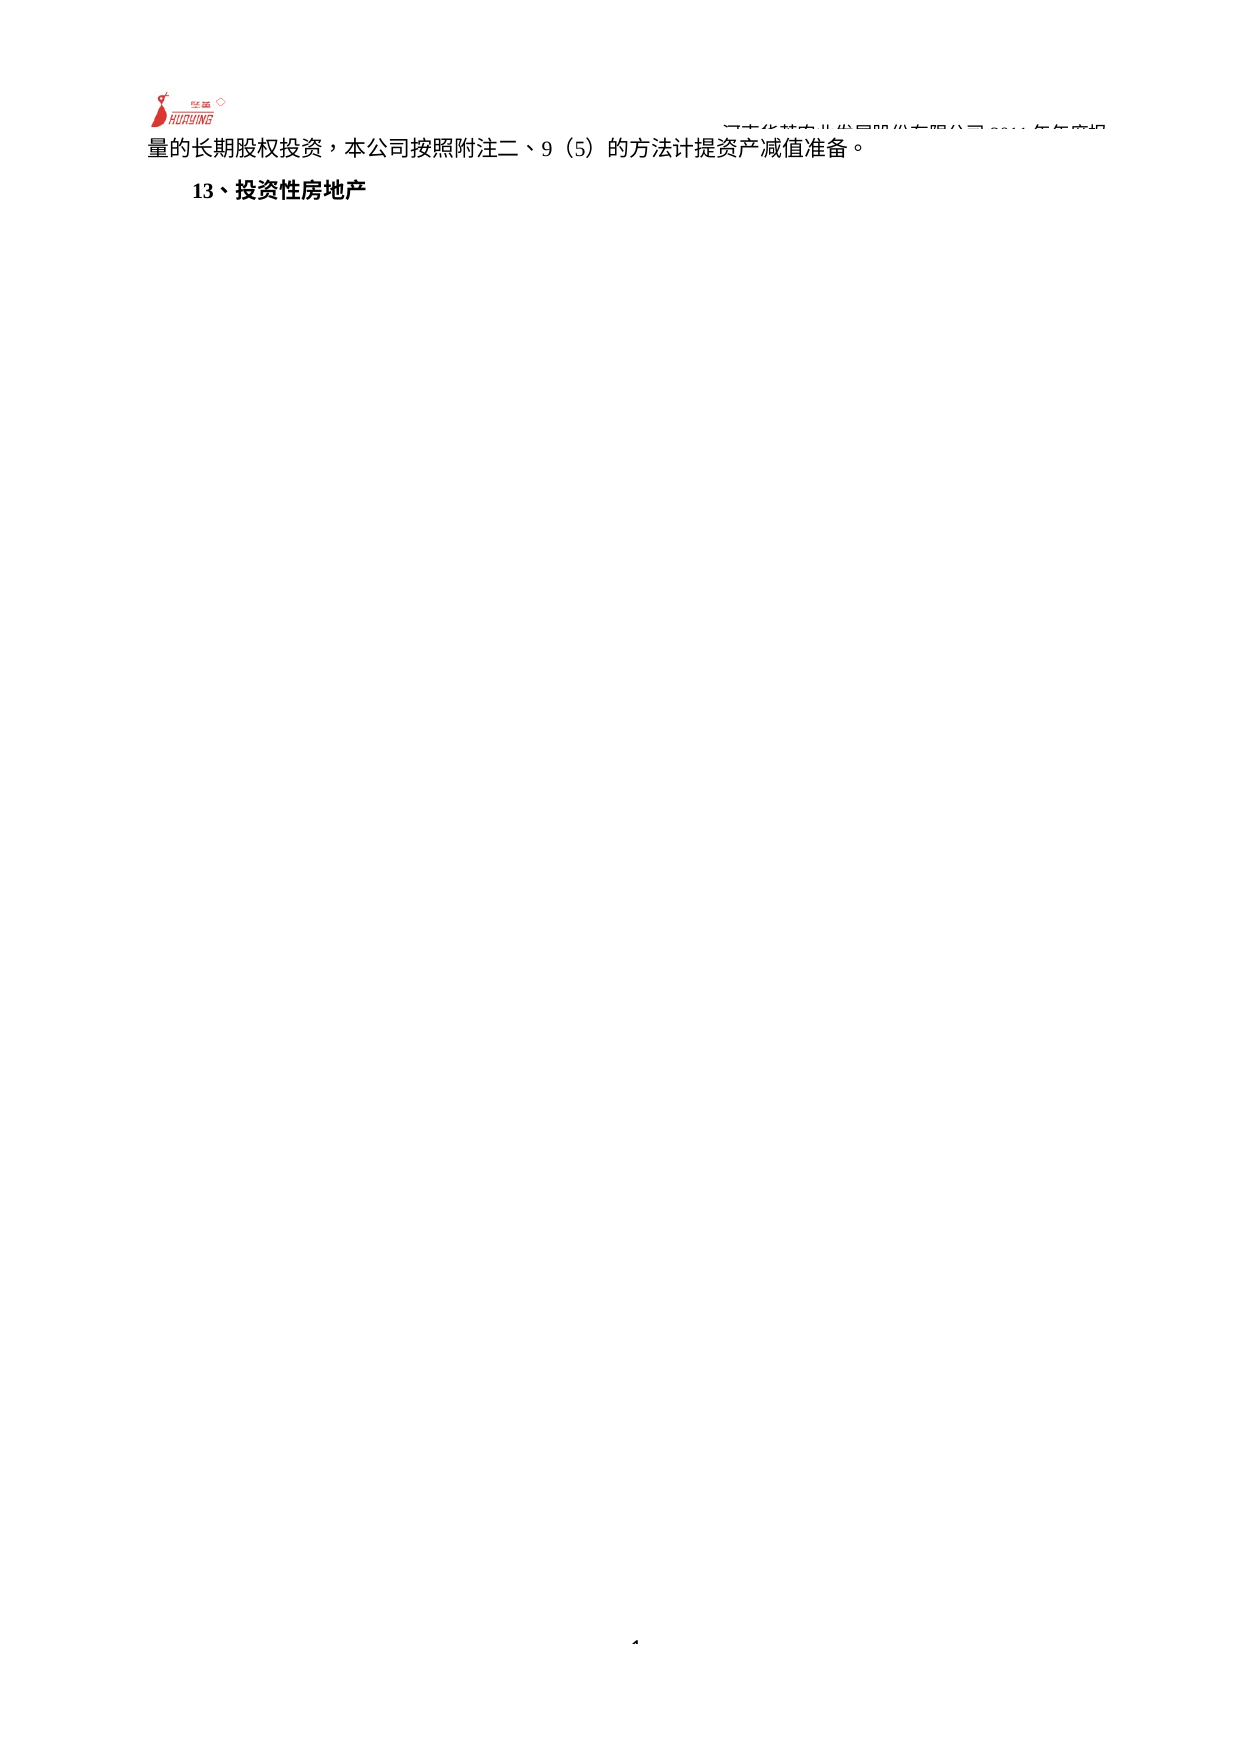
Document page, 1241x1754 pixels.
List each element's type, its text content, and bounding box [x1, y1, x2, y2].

picture [148, 88, 217, 131]
text 量的长期股权投资，本公司按照附注二、9（5）的方法计提资产减值准备。 [148, 133, 1144, 163]
text 13、投资性房地产 [192, 175, 1134, 205]
